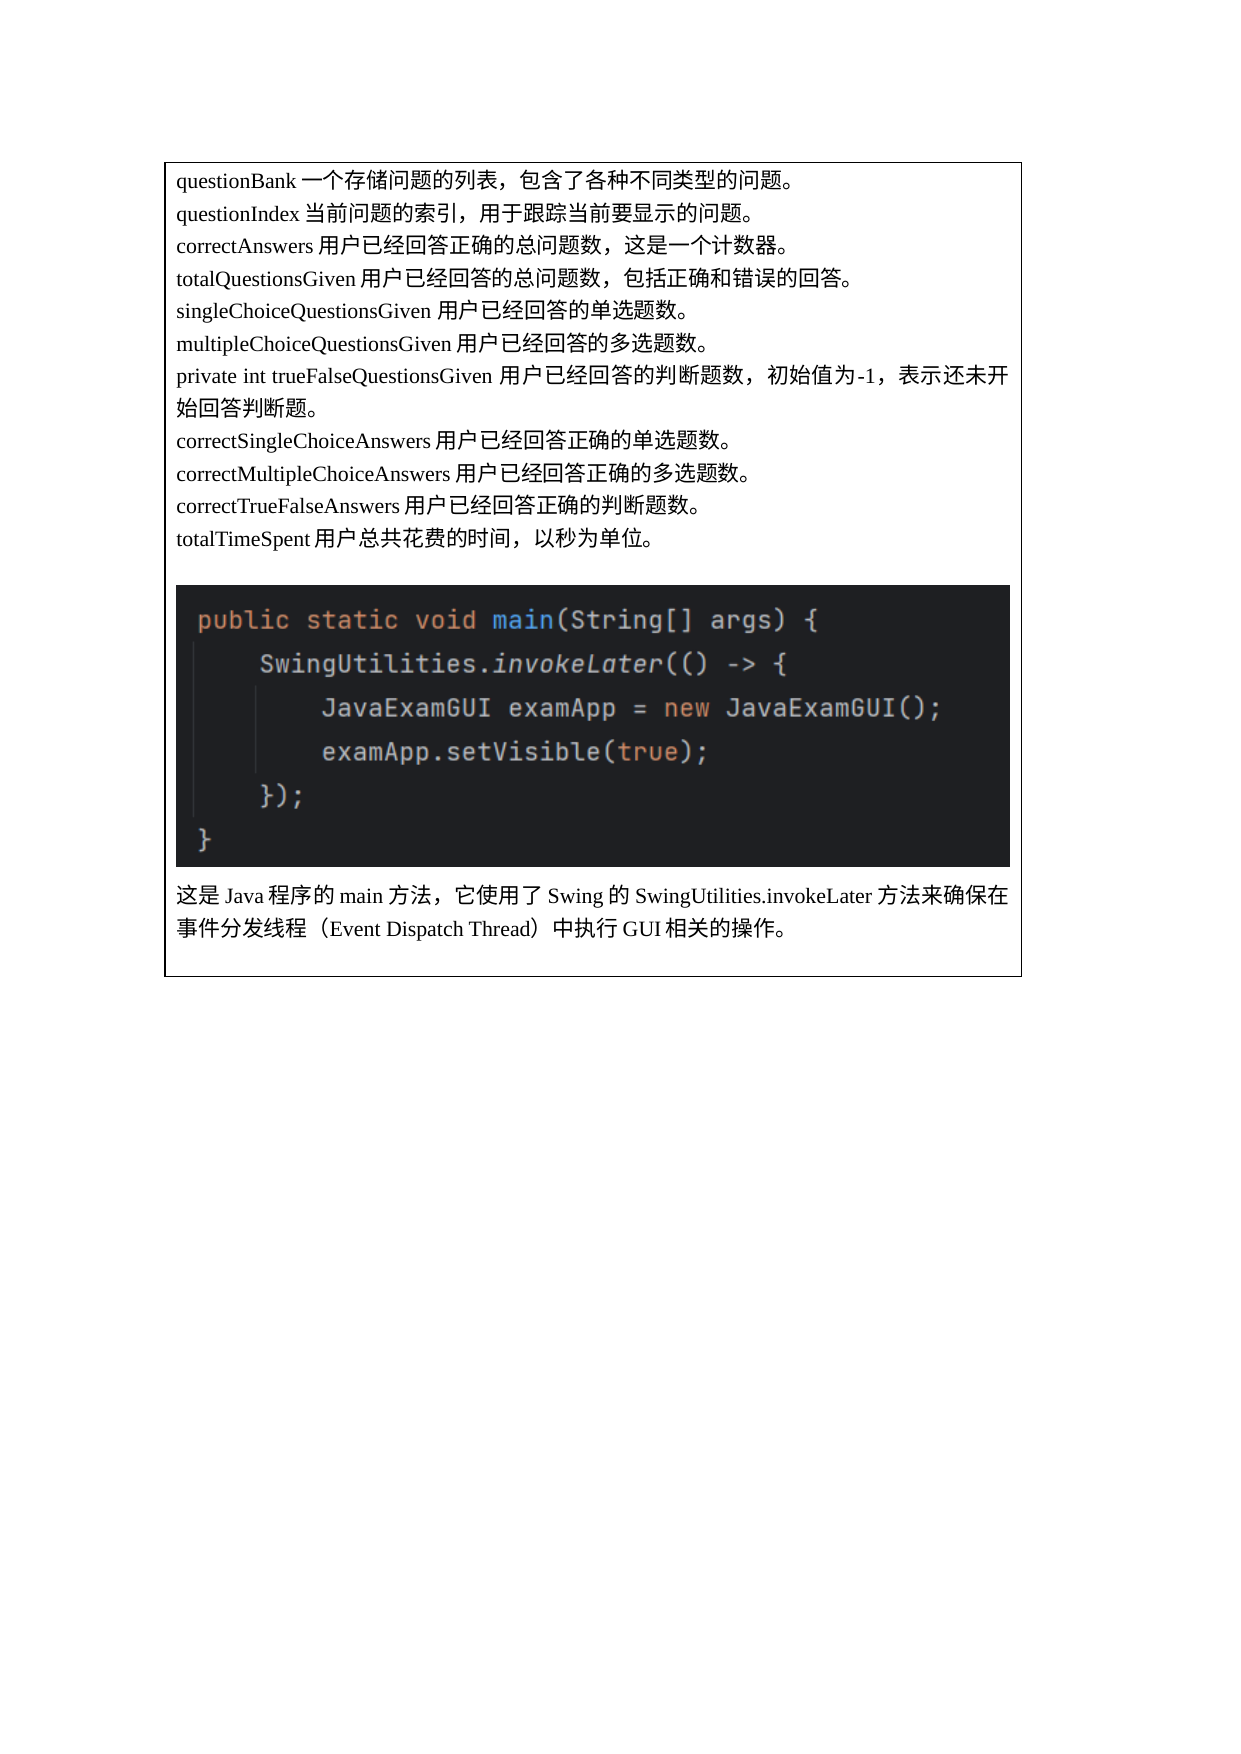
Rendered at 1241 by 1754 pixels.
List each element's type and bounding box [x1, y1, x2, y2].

table_header [166, 163, 1021, 976]
picture [176, 585, 1010, 867]
